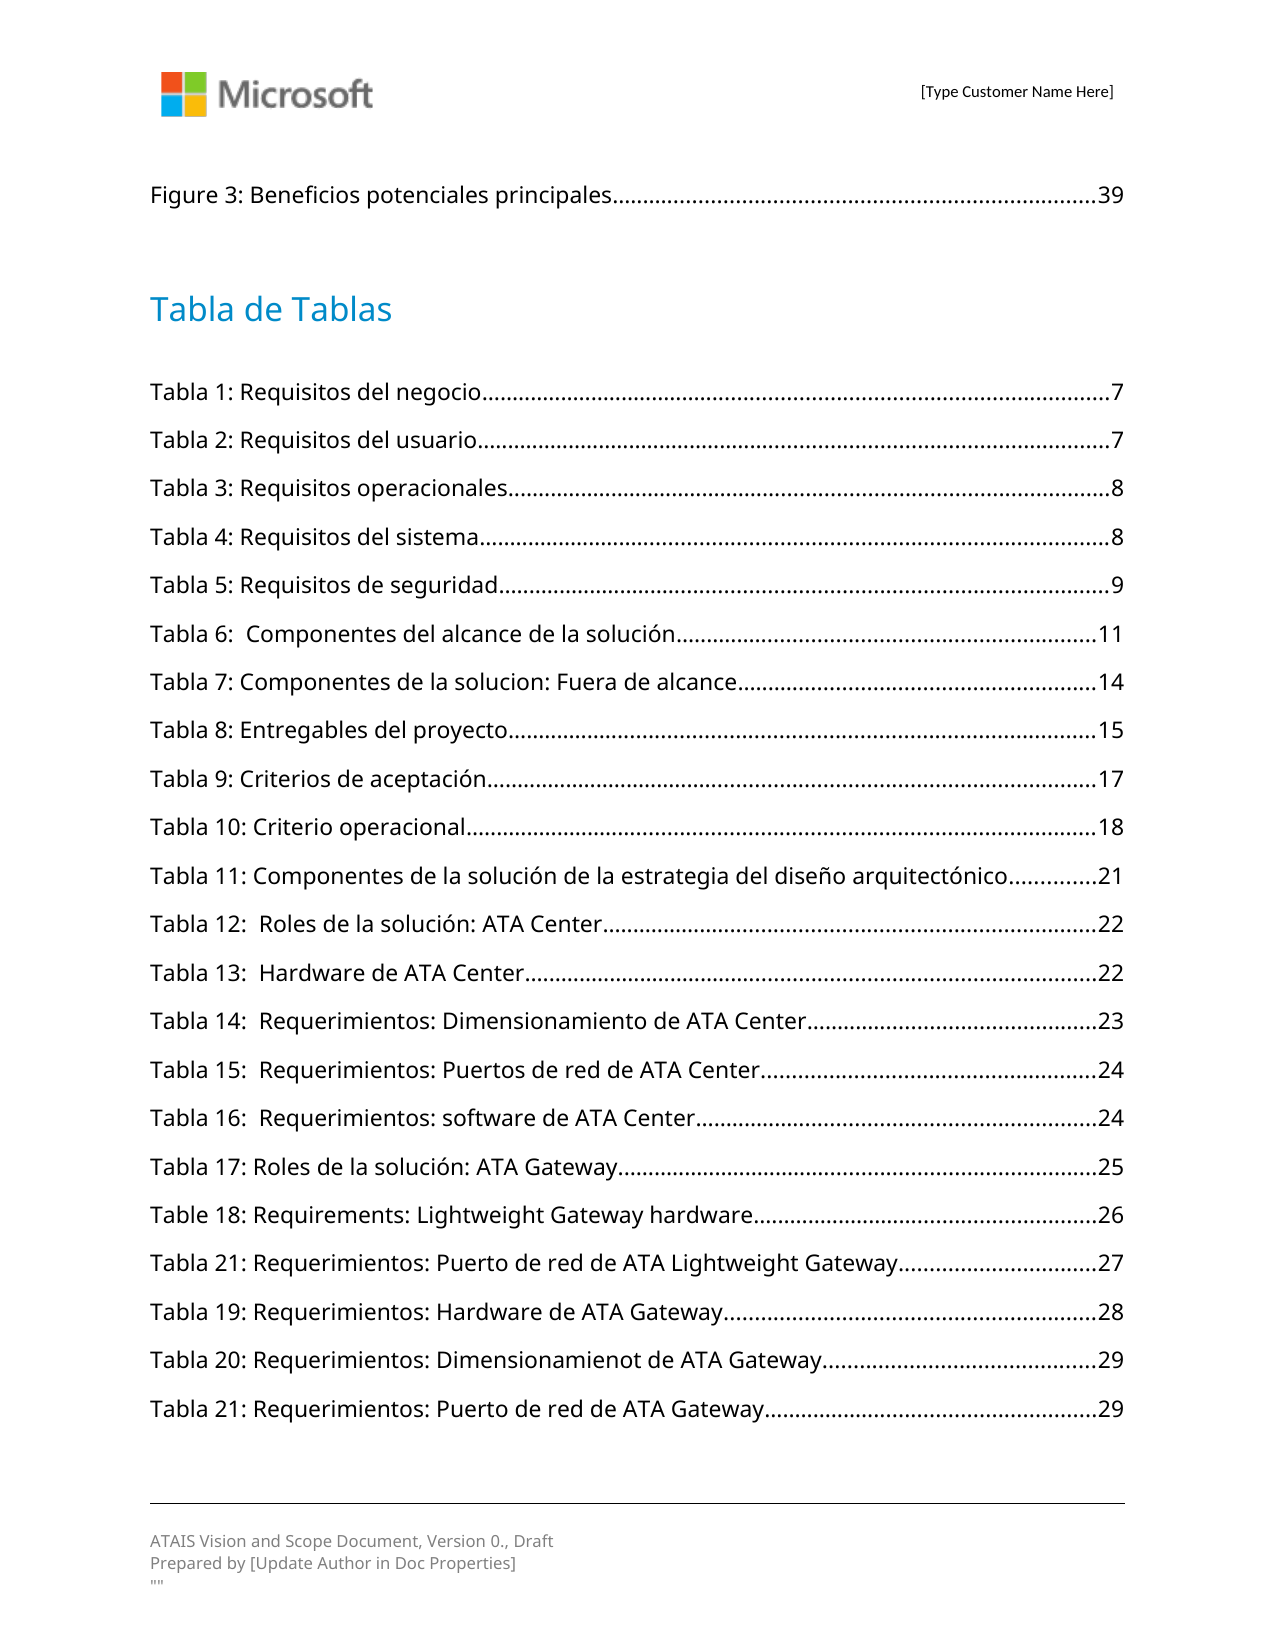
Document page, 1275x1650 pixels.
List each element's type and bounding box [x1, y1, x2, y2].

picture [161, 72, 374, 118]
